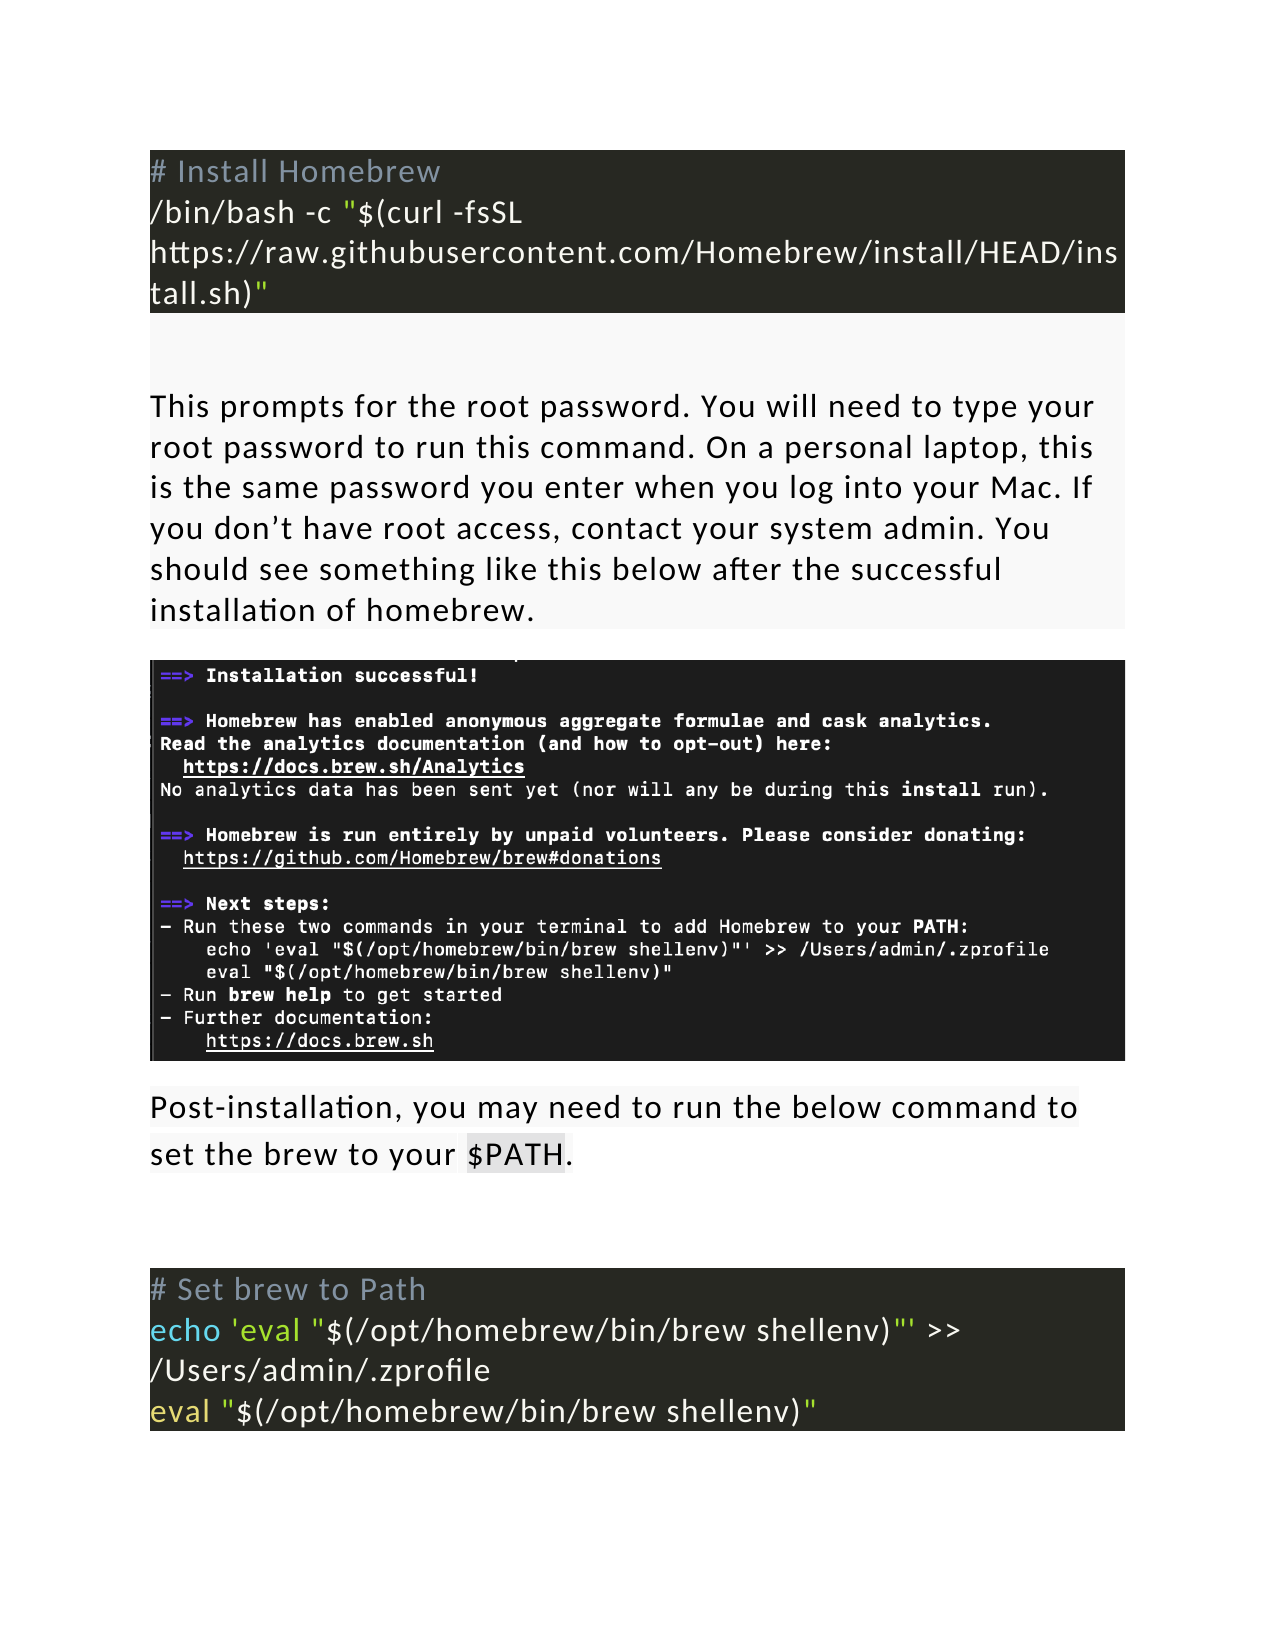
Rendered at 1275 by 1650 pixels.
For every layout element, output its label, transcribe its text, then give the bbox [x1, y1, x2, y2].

text # Set brew to Path [150, 1268, 1125, 1309]
text Post-installation, you may need to run the below command to set the brew to your $PATH. [150, 1086, 1125, 1173]
picture [150, 660, 1125, 1061]
text eval "$(/opt/homebrew/bin/brew shellenv)" [150, 1390, 1125, 1431]
text # Install Homebrew [150, 150, 1125, 191]
text This prompts for the root password. You will need to type your root password to run this command. On a personal laptop, this is the same password you enter when you log into your Mac. If you don’t have root access, contact your system admin. You should see something like this below after the successful installation of homebrew. [150, 385, 1125, 629]
text echo 'eval "$(/opt/homebrew/bin/brew shellenv)"' >> /Users/admin/.zprofile [150, 1309, 1125, 1390]
text /bin/bash -c "$(curl -fsSL https://raw.githubusercontent.com/Homebrew/install/HEAD/install.sh)" [150, 191, 1125, 313]
